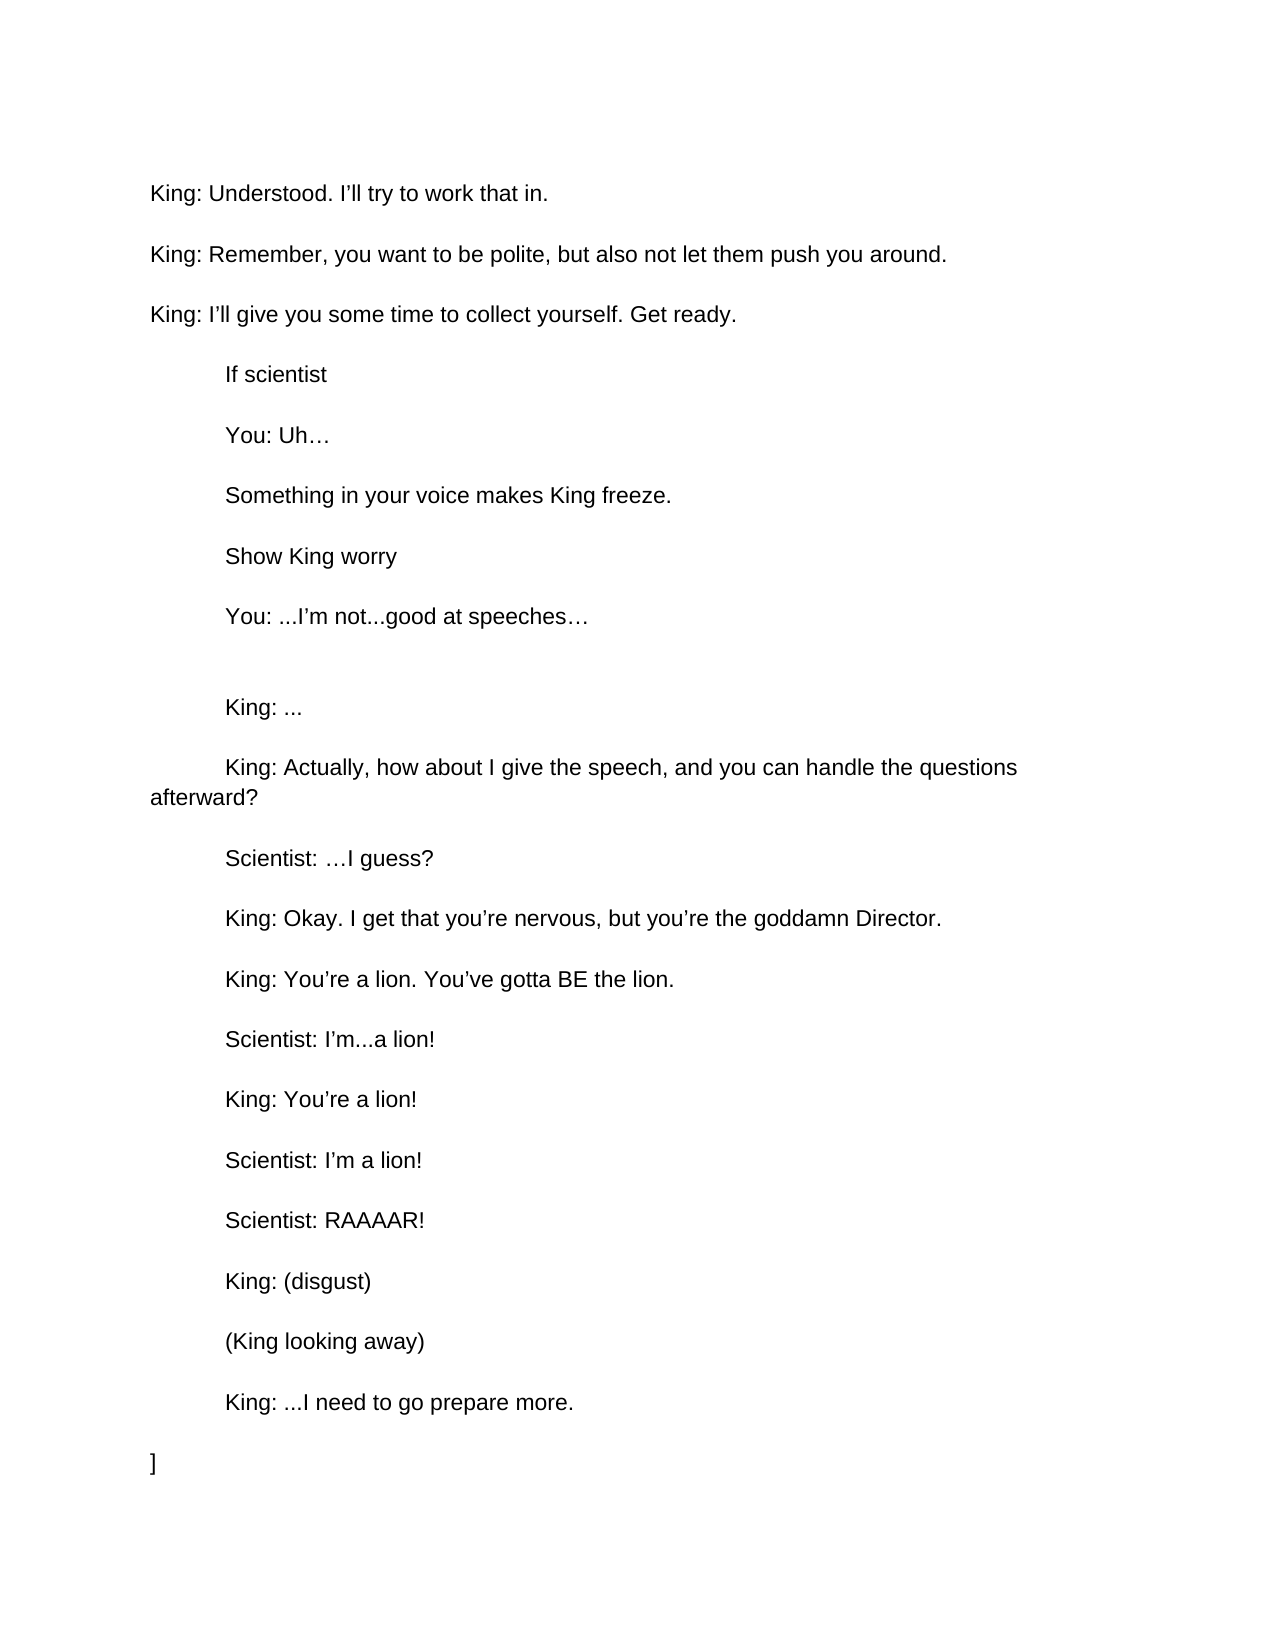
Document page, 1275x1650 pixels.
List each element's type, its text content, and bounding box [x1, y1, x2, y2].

text King: Actually, how about I give the speech, and you can handle the questions afterward? [150, 754, 1125, 811]
text ] [150, 1449, 1125, 1475]
text King: ... [150, 694, 1125, 720]
text Show King worry [150, 543, 1125, 569]
text You: Uh… [150, 422, 1125, 448]
text If scientist [150, 361, 1125, 388]
text King: Remember, you want to be polite, but also not let them push you around. [150, 241, 1125, 267]
text Scientist: …I guess? [150, 845, 1125, 871]
text Scientist: I’m a lion! [150, 1147, 1125, 1173]
text King: Understood. I’ll try to work that in. [150, 180, 1125, 207]
text King: You’re a lion. You’ve gotta BE the lion. [150, 966, 1125, 992]
text You: ...I’m not...good at speeches… [150, 603, 1125, 629]
text Scientist: I’m...a lion! [150, 1026, 1125, 1052]
text (King looking away) [150, 1328, 1125, 1354]
text Scientist: RAAAAR! [150, 1207, 1125, 1234]
text King: Okay. I get that you’re nervous, but you’re the goddamn Director. [150, 905, 1125, 932]
text Something in your voice makes King freeze. [150, 482, 1125, 509]
text King: (disgust) [150, 1268, 1125, 1294]
text King: I’ll give you some time to collect yourself. Get ready. [150, 301, 1125, 327]
text King: ...I need to go prepare more. [150, 1388, 1125, 1415]
text King: You’re a lion! [150, 1086, 1125, 1113]
